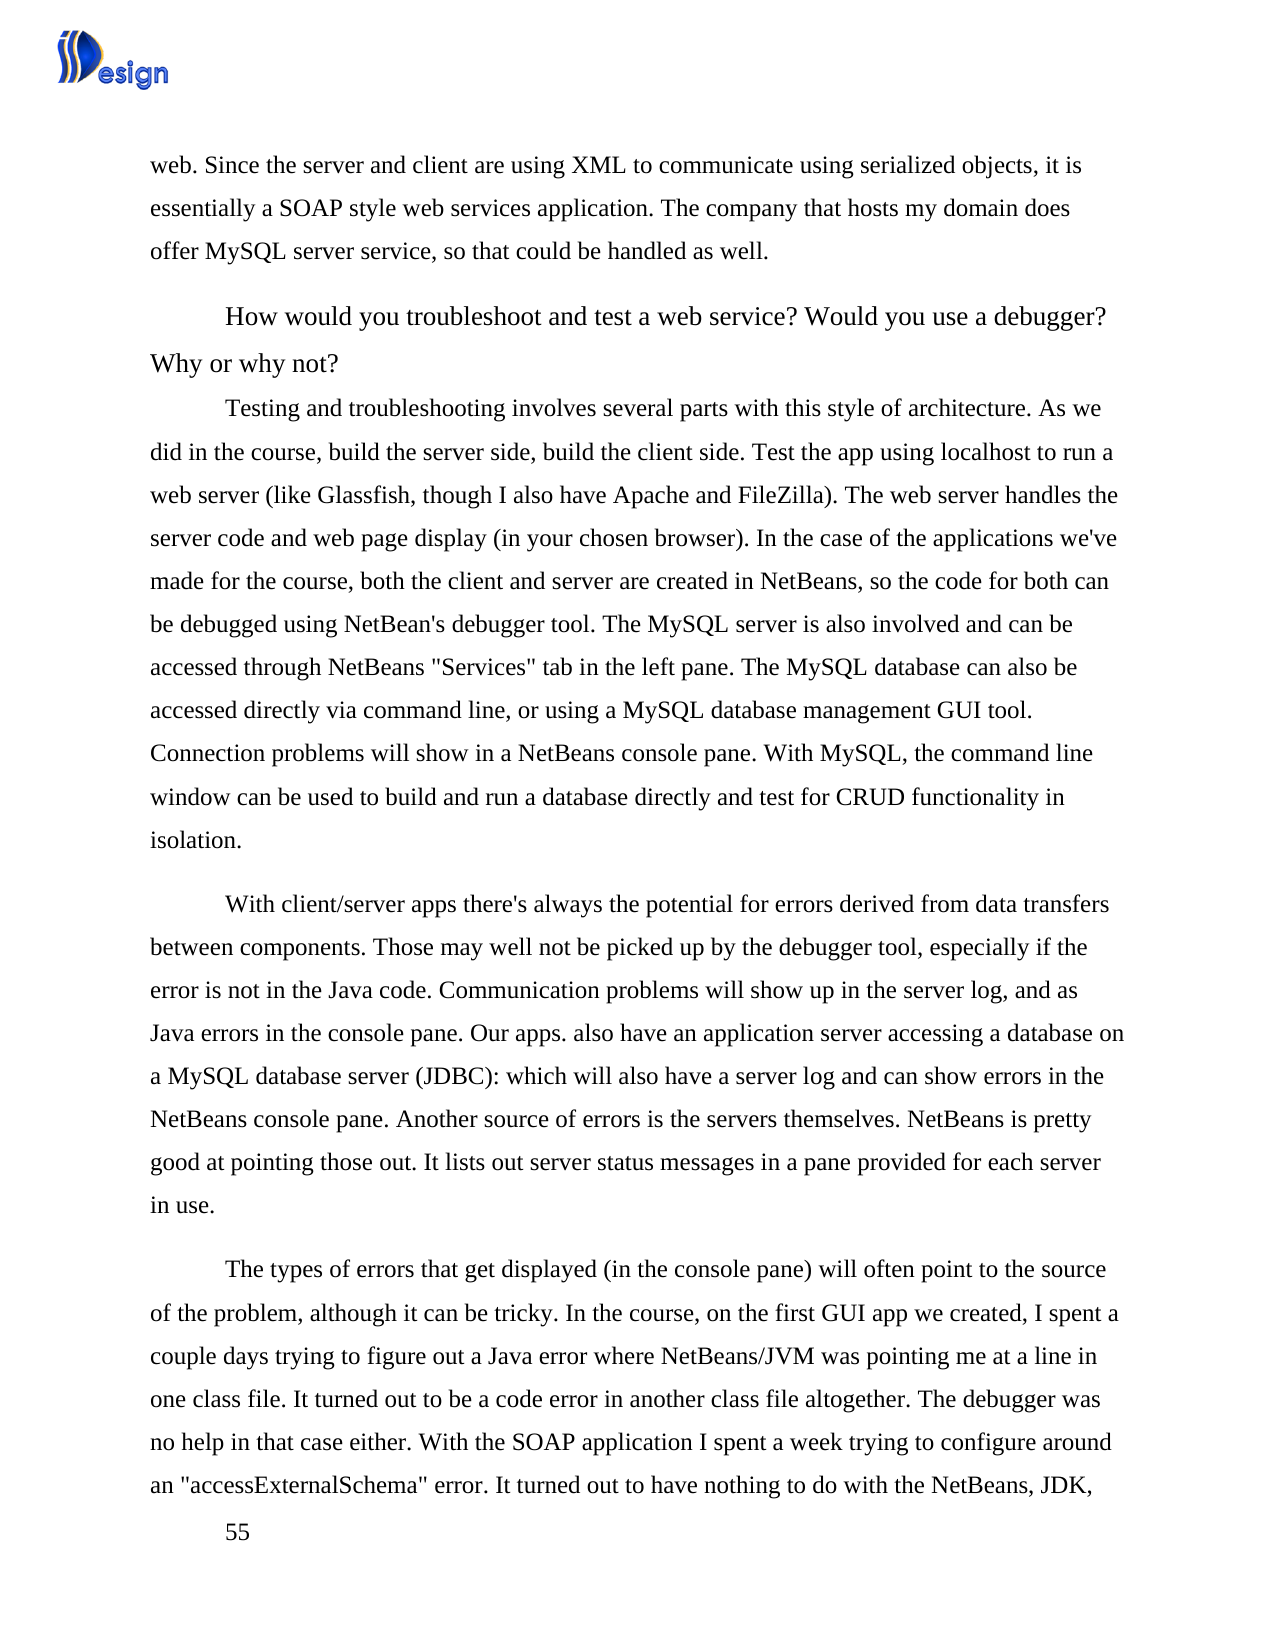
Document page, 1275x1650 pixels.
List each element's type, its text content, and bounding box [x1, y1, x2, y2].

picture [56, 30, 170, 91]
text With client/server apps there's always the potential for errors derived from data transfers between components. Those may well not be picked up by the debugger tool, especially if the error is not in the Java code. Communication problems will show up in the server log, and as Java errors in the console pane. Our apps. also have an application server accessing a database on a MySQL database server (JDBC): which will also have a server log and can show errors in the NetBeans console pane. Another source of errors is the servers themselves. NetBeans is pretty good at pointing those out. It lists out server status messages in a pane provided for each server in use. [150, 889, 1125, 1219]
subtitle How would you troubleshoot and test a web service? Would you use a debugger? Why or why not? [150, 300, 1125, 378]
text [150, 150, 1125, 265]
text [150, 1254, 1125, 1499]
text Testing and troubleshooting involves several parts with this style of architecture. As we did in the course, build the server side, build the client side. Test the app using localhost to run a web server (like Glassfish, though I also have Apache and FileZilla). The web server handles the server code and web page display (in your chosen browser). In the case of the applications we've made for the course, both the client and server are created in NetBeans, so the code for both can be debugged using NetBean's debugger tool. The MySQL server is also involved and can be accessed through NetBeans "Services" tab in the left pane. The MySQL database can also be accessed directly via command line, or using a MySQL database management GUI tool. Connection problems will show in a NetBeans console pane. With MySQL, the command line window can be used to build and run a database directly and test for CRUD functionality in isolation. [150, 393, 1125, 853]
